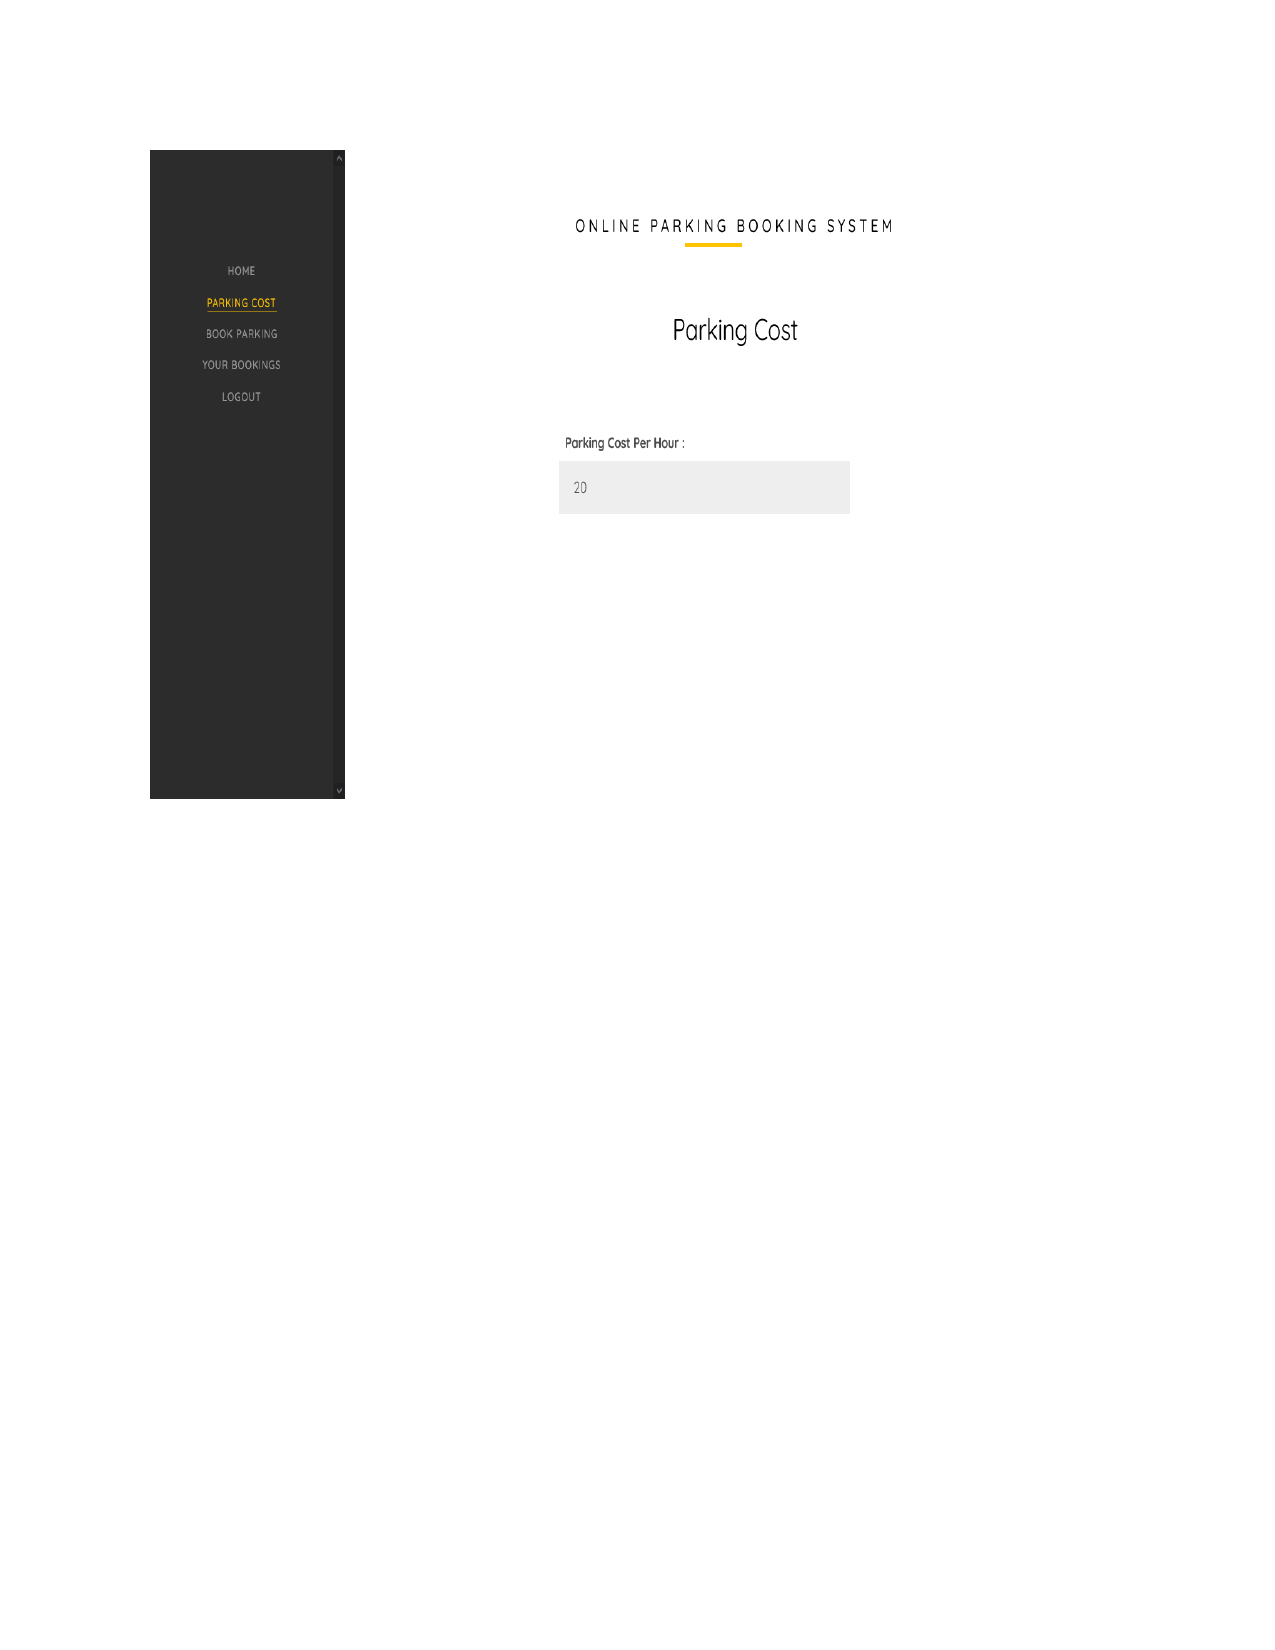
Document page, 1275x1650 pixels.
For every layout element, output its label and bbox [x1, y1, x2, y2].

picture [150, 150, 1125, 799]
